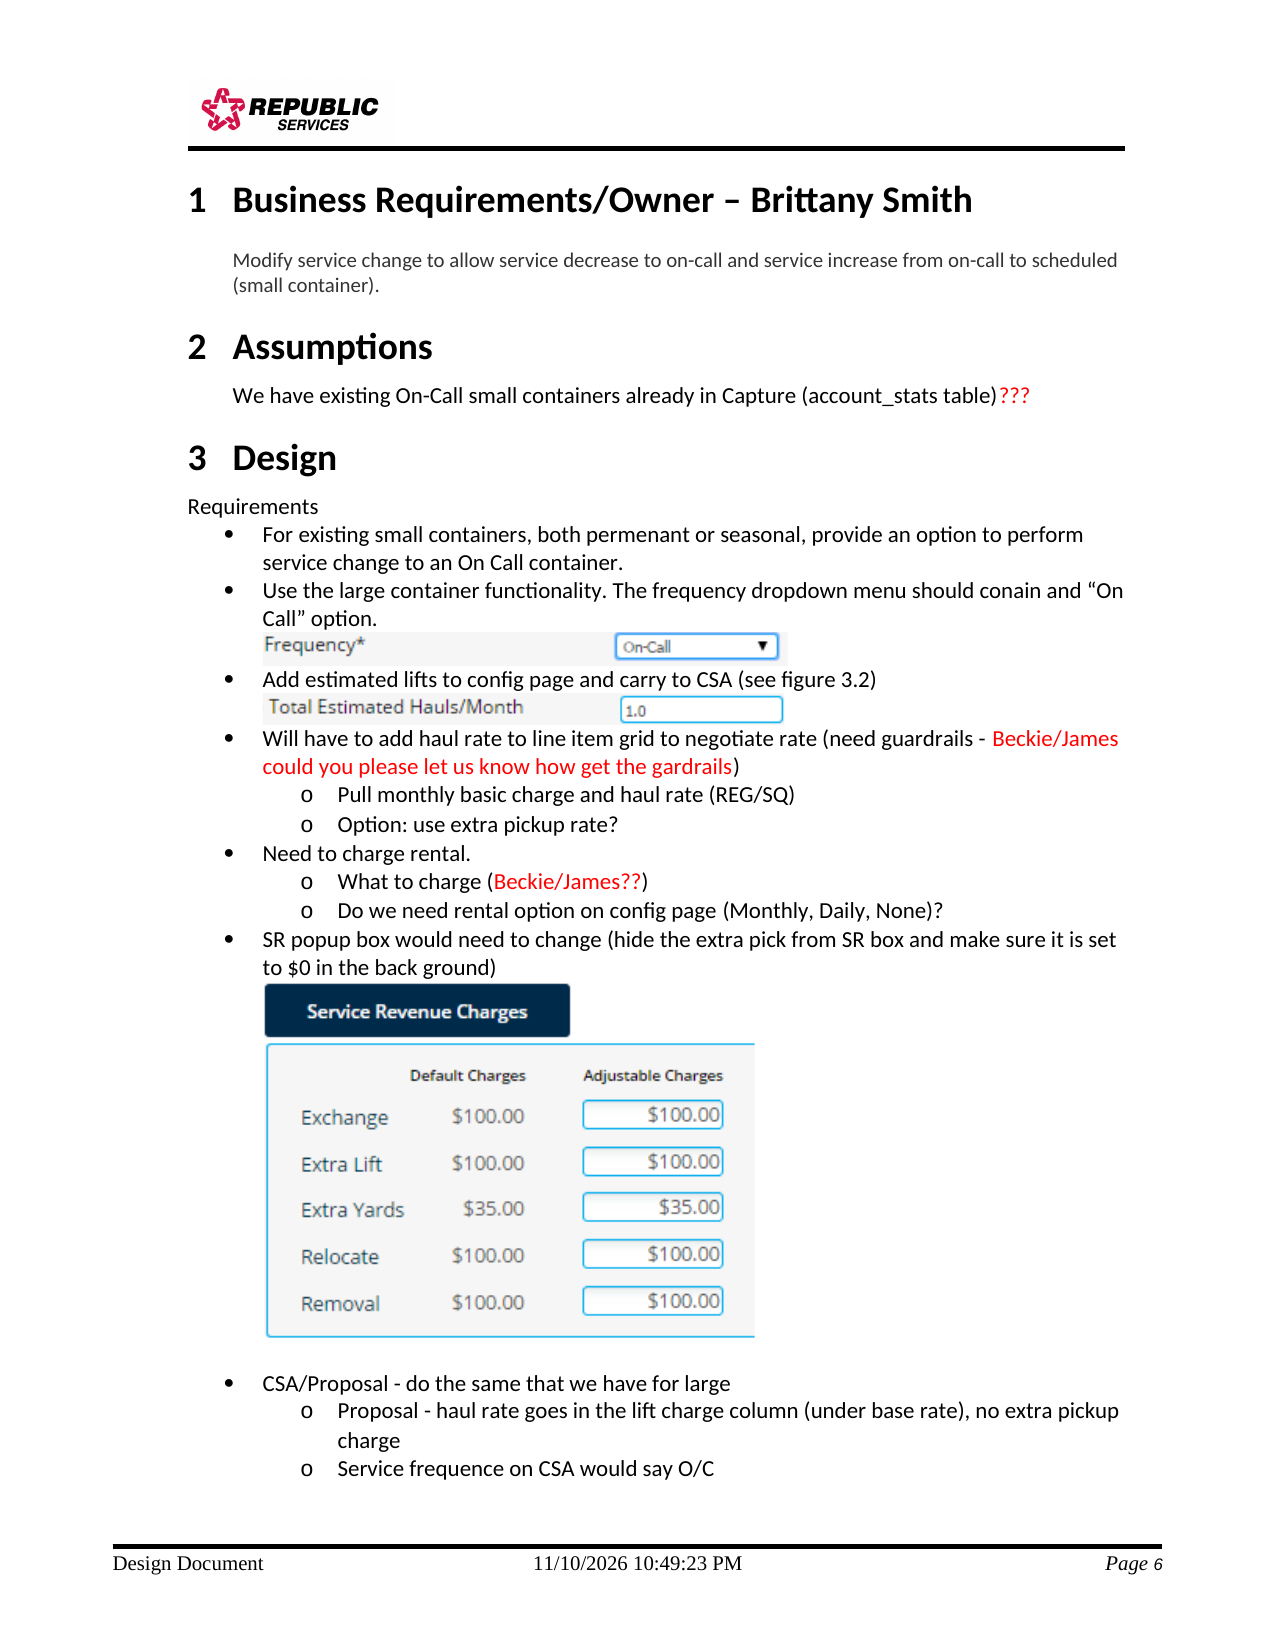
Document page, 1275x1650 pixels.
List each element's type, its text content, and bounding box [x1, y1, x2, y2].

list SR popup box would need to change (hide the extra pick from SR box and make sure it is set to $0 in the back ground) [225, 925, 1125, 981]
list Option: use extra pickup rate? [300, 810, 1125, 839]
picture [262, 981, 755, 1341]
list Proposal - haul rate goes in the lift charge column (under base rate), no extra pickup charge [300, 1397, 1125, 1454]
picture [262, 632, 788, 666]
subtitle Business Requirements/Owner – Brittany Smith [187, 176, 1125, 222]
list Use the large container functionality. The frequency dropdown menu should conain and “On Call” option. [225, 576, 1125, 632]
picture [187, 75, 394, 145]
list Add estimated lifts to config page and carry to CSA (see figure 3.2) [225, 665, 1125, 693]
list Need to charge rental. [225, 839, 1125, 867]
list Pull monthly basic charge and haul rate (REG/SQ) [300, 781, 1125, 810]
text We have existing On-Call small containers already in Capture (account_stats table)??? [232, 381, 1125, 409]
subtitle Assumptions [187, 323, 1125, 368]
subtitle Design [187, 434, 1125, 480]
list Will have to add haul rate to line item grid to negotiate rate (need guardrails - Beckie/James could you please let us know how get the gardrails) [225, 724, 1125, 781]
picture [262, 693, 785, 725]
list CSA/Proposal - do the same that we have for large [225, 1369, 1125, 1397]
list For existing small containers, both permenant or seasonal, provide an option to perform service change to an On Call container. [225, 520, 1125, 576]
list Service frequence on CSA would say O/C [300, 1454, 1125, 1483]
list What to charge (Beckie/James??) [300, 867, 1125, 896]
subtitle Modify service change to allow service decrease to on-call and service increase from on-call to scheduled (small container). [380, 247, 1125, 298]
list Do we need rental option on config page (Monthly, Daily, None)? [300, 896, 1125, 925]
text Requirements [187, 492, 1125, 520]
